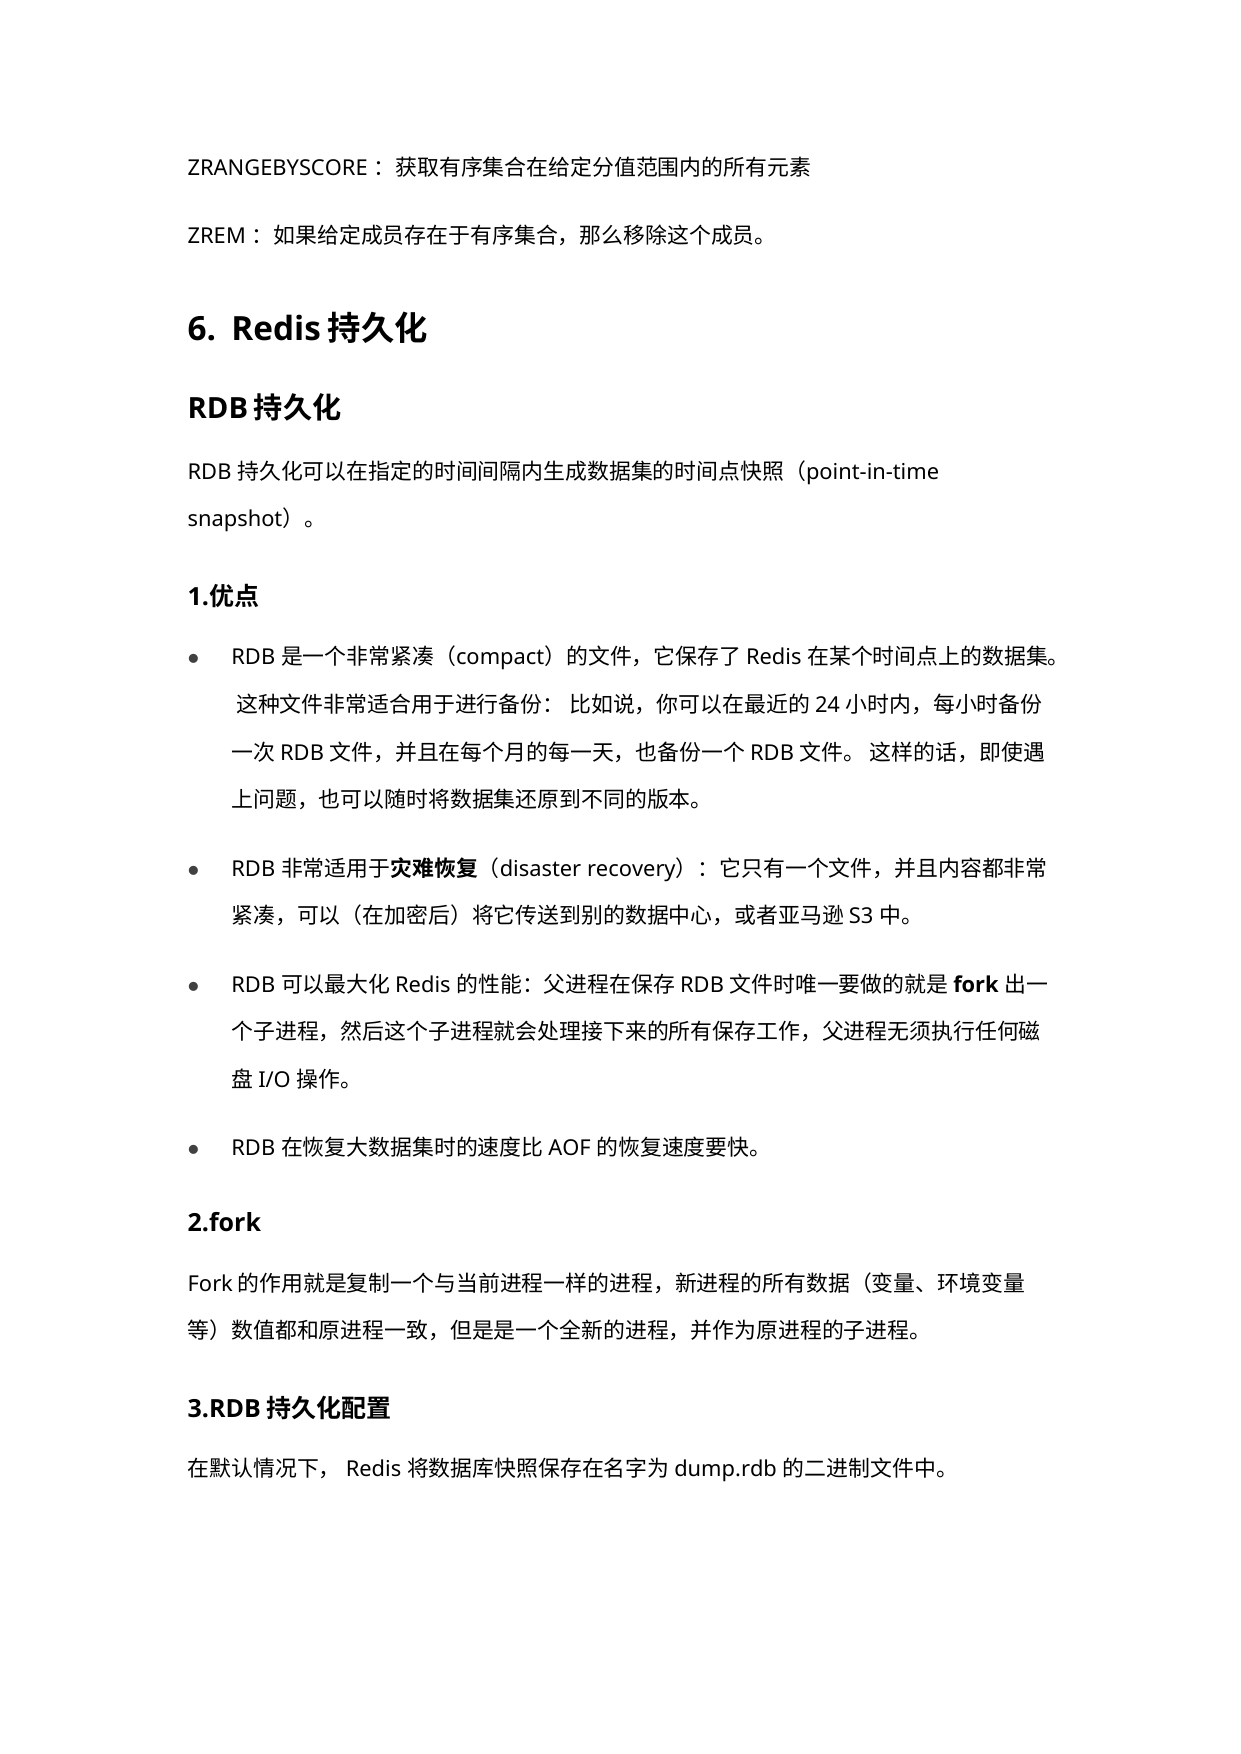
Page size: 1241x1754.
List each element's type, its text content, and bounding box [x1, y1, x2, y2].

list RDB 非常适用于灾难恢复（disaster recovery）：它只有一个文件，并且内容都非常紧凑，可以（在加密后）将它传送到别的数据中心，或者亚马逊 S3 中。 [187, 851, 1053, 930]
text ZREM ：如果给定成员存在于有序集合，那么移除这个成员。 [187, 218, 1053, 250]
list RDB 可以最大化 Redis 的性能：父进程在保存 RDB 文件时唯一要做的就是 fork 出一个子进程，然后这个子进程就会处理接下来的所有保存工作，父进程无须执行任何磁盘 I/O 操作。 [187, 967, 1053, 1093]
subtitle Redis持久化 [187, 301, 1053, 350]
text 在默认情况下， Redis 将数据库快照保存在名字为 dump.rdb 的二进制文件中。 [187, 1451, 1053, 1483]
subtitle 2.fork [187, 1205, 1053, 1239]
text Fork的作用就是复制一个与当前进程一样的进程，新进程的所有数据（变量、环境变量等）数值都和原进程一致，但是是一个全新的进程，并作为原进程的子进程。 [187, 1266, 1053, 1345]
subtitle 1.优点 [187, 576, 1053, 612]
list RDB 在恢复大数据集时的速度比 AOF 的恢复速度要快。 [187, 1130, 1053, 1162]
text ZRANGEBYSCORE ：获取有序集合在给定分值范围内的所有元素 [187, 150, 1053, 182]
text RDB 持久化可以在指定的时间间隔内生成数据集的时间点快照（point-in-time snapshot）。 [187, 454, 1053, 533]
list RDB 是一个非常紧凑（compact）的文件，它保存了 Redis 在某个时间点上的数据集。 这种文件非常适合用于进行备份： 比如说，你可以在最近的 24 小时内，每小时备份一次 RDB 文件，并且在每个月的每一天，也备份一个 RDB 文件。 这样的话，即使遇上问题，也可以随时将数据集还原到不同的版本。 [187, 639, 1053, 814]
subtitle 3.RDB持久化配置 [187, 1388, 1053, 1424]
subtitle RDB持久化 [187, 384, 1053, 427]
